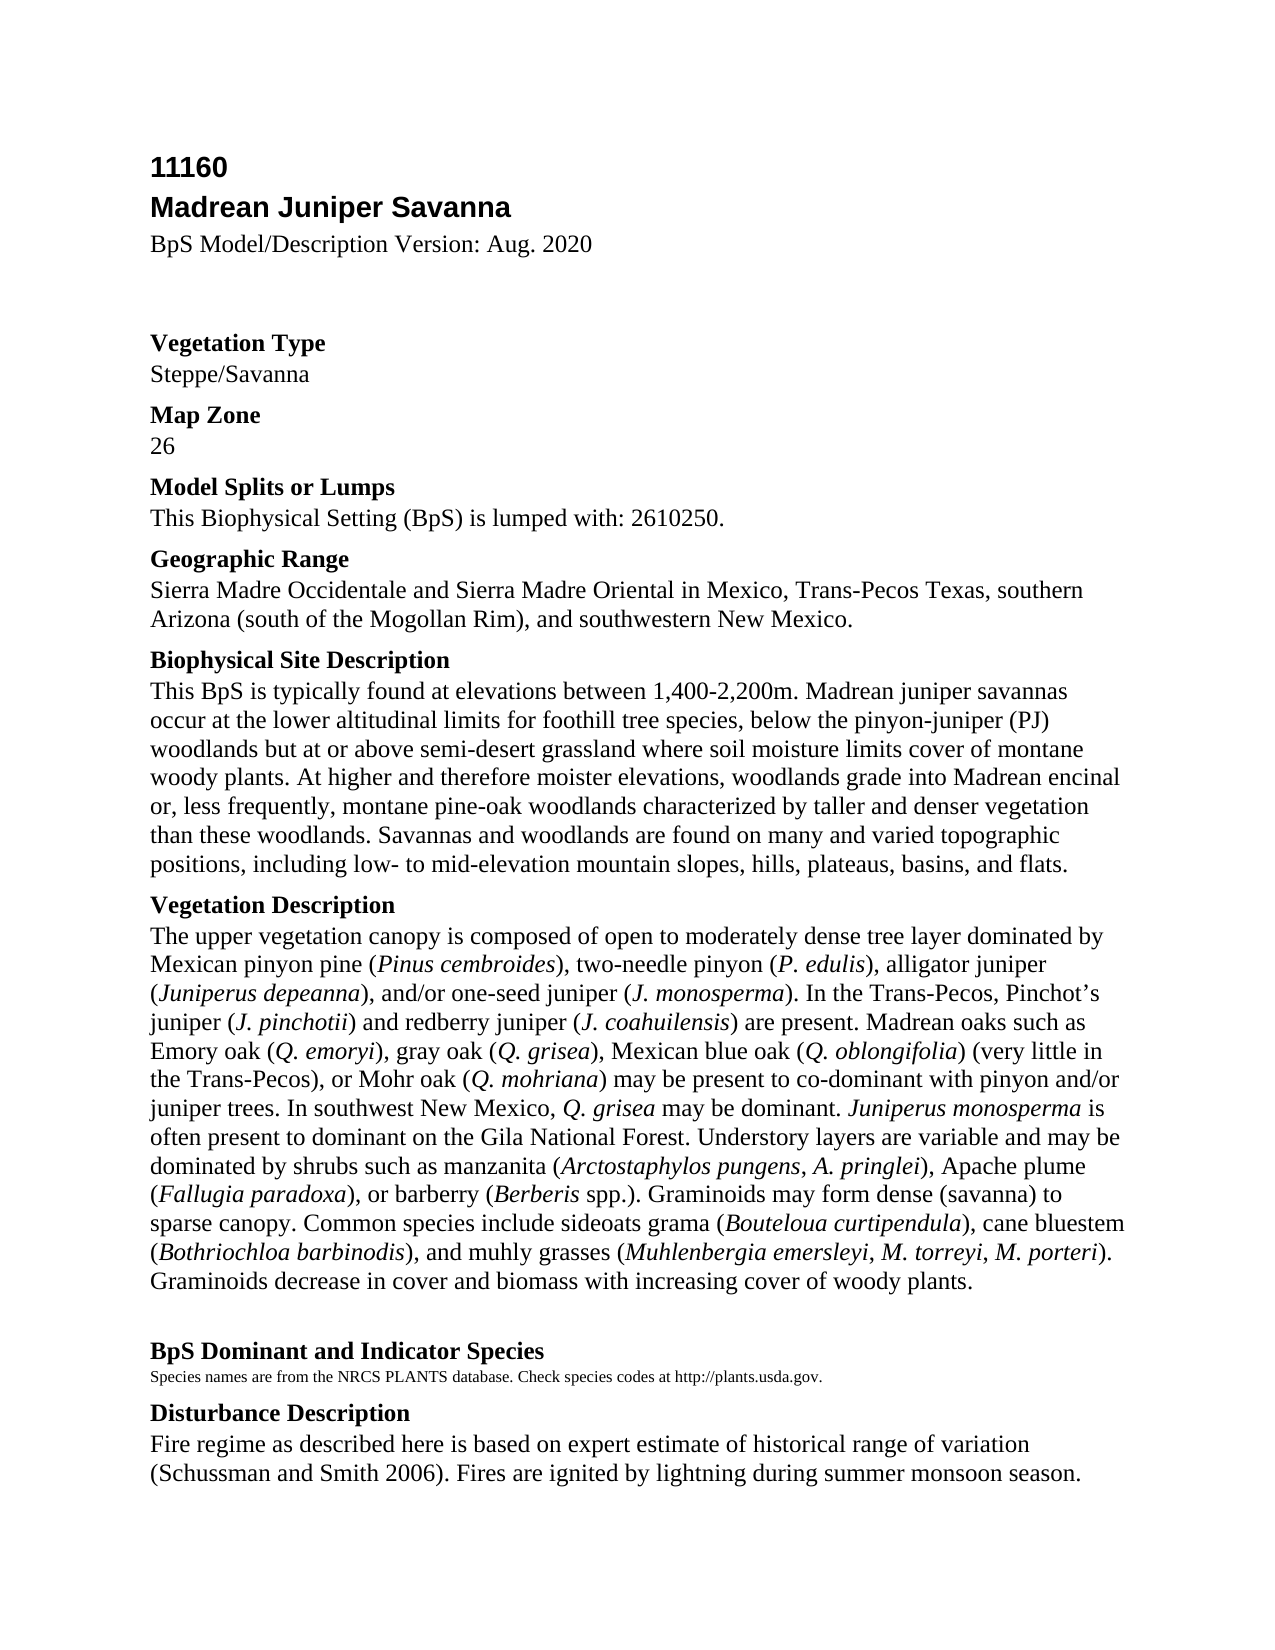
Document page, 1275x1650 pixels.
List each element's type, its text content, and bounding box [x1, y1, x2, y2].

text Vegetation Description [150, 890, 1125, 919]
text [150, 1429, 1125, 1487]
text The upper vegetation canopy is composed of open to moderately dense tree layer dominated by Mexican pinyon pine (Pinus cembroides), two-needle pinyon (P. edulis), alligator juniper (Juniperus depeanna), and/or one-seed juniper (J. monosperma). In the Trans-Pecos, Pinchot’s juniper (J. pinchotii) and redberry juniper (J. coahuilensis) are present. Madrean oaks such as Emory oak (Q. emoryi), gray oak (Q. grisea), Mexican blue oak (Q. oblongifolia) (very little in the Trans-Pecos), or Mohr oak (Q. mohriana) may be present to co-dominant with pinyon and/or juniper trees. In southwest New Mexico, Q. grisea may be dominant. Juniperus monosperma is often present to dominant on the Gila National Forest. Understory layers are variable and may be dominated by shrubs such as manzanita (Arctostaphylos pungens, A. pringlei), Apache plume (Fallugia paradoxa), or barberry (Berberis spp.). Graminoids may form dense (savanna) to sparse canopy. Common species include sideoats grama (Bouteloua curtipendula), cane bluestem (Bothriochloa barbinodis), and muhly grasses (Muhlenbergia emersleyi, M. torreyi, M. porteri). Graminoids decrease in cover and biomass with increasing cover of woody plants. [150, 921, 1125, 1294]
text Species names are from the NRCS PLANTS database. Check species codes at http://plants.usda.gov. [150, 1367, 1125, 1386]
text Sierra Madre Occidentale and Sierra Madre Oriental in Mexico, Trans-Pecos Texas, southern Arizona (south of the Mogollan Rim), and southwestern New Mexico. [150, 575, 1125, 633]
text Geographic Range [150, 544, 1125, 573]
text BpS Model/Description Version: Aug. 2020 [150, 229, 1125, 258]
text Vegetation Type [150, 328, 1125, 357]
text Disturbance Description [150, 1398, 1125, 1427]
text Model Splits or Lumps [150, 472, 1125, 501]
title Madrean Juniper Savanna [150, 190, 1125, 223]
text Map Zone [150, 400, 1125, 429]
text This BpS is typically found at elevations between 1,400-2,200m. Madrean juniper savannas occur at the lower altitudinal limits for foothill tree species, below the pinyon-juniper (PJ) woodlands but at or above semi-desert grassland where soil moisture limits cover of montane woody plants. At higher and therefore moister elevations, woodlands grade into Madrean encinal or, less frequently, montane pine-oak woodlands characterized by taller and denser vegetation than these woodlands. Savannas and woodlands are found on many and varied topographic positions, including low- to mid-elevation mountain slopes, hills, plateaus, basins, and flats. [150, 676, 1125, 877]
text BpS Dominant and Indicator Species [150, 1336, 1125, 1364]
text 26 [150, 431, 1125, 460]
title 11160 [150, 150, 1125, 183]
text This Biophysical Setting (BpS) is lumped with: 2610250. [150, 503, 1125, 532]
text Steppe/Savanna [150, 359, 1125, 388]
text Biophysical Site Description [150, 645, 1125, 674]
